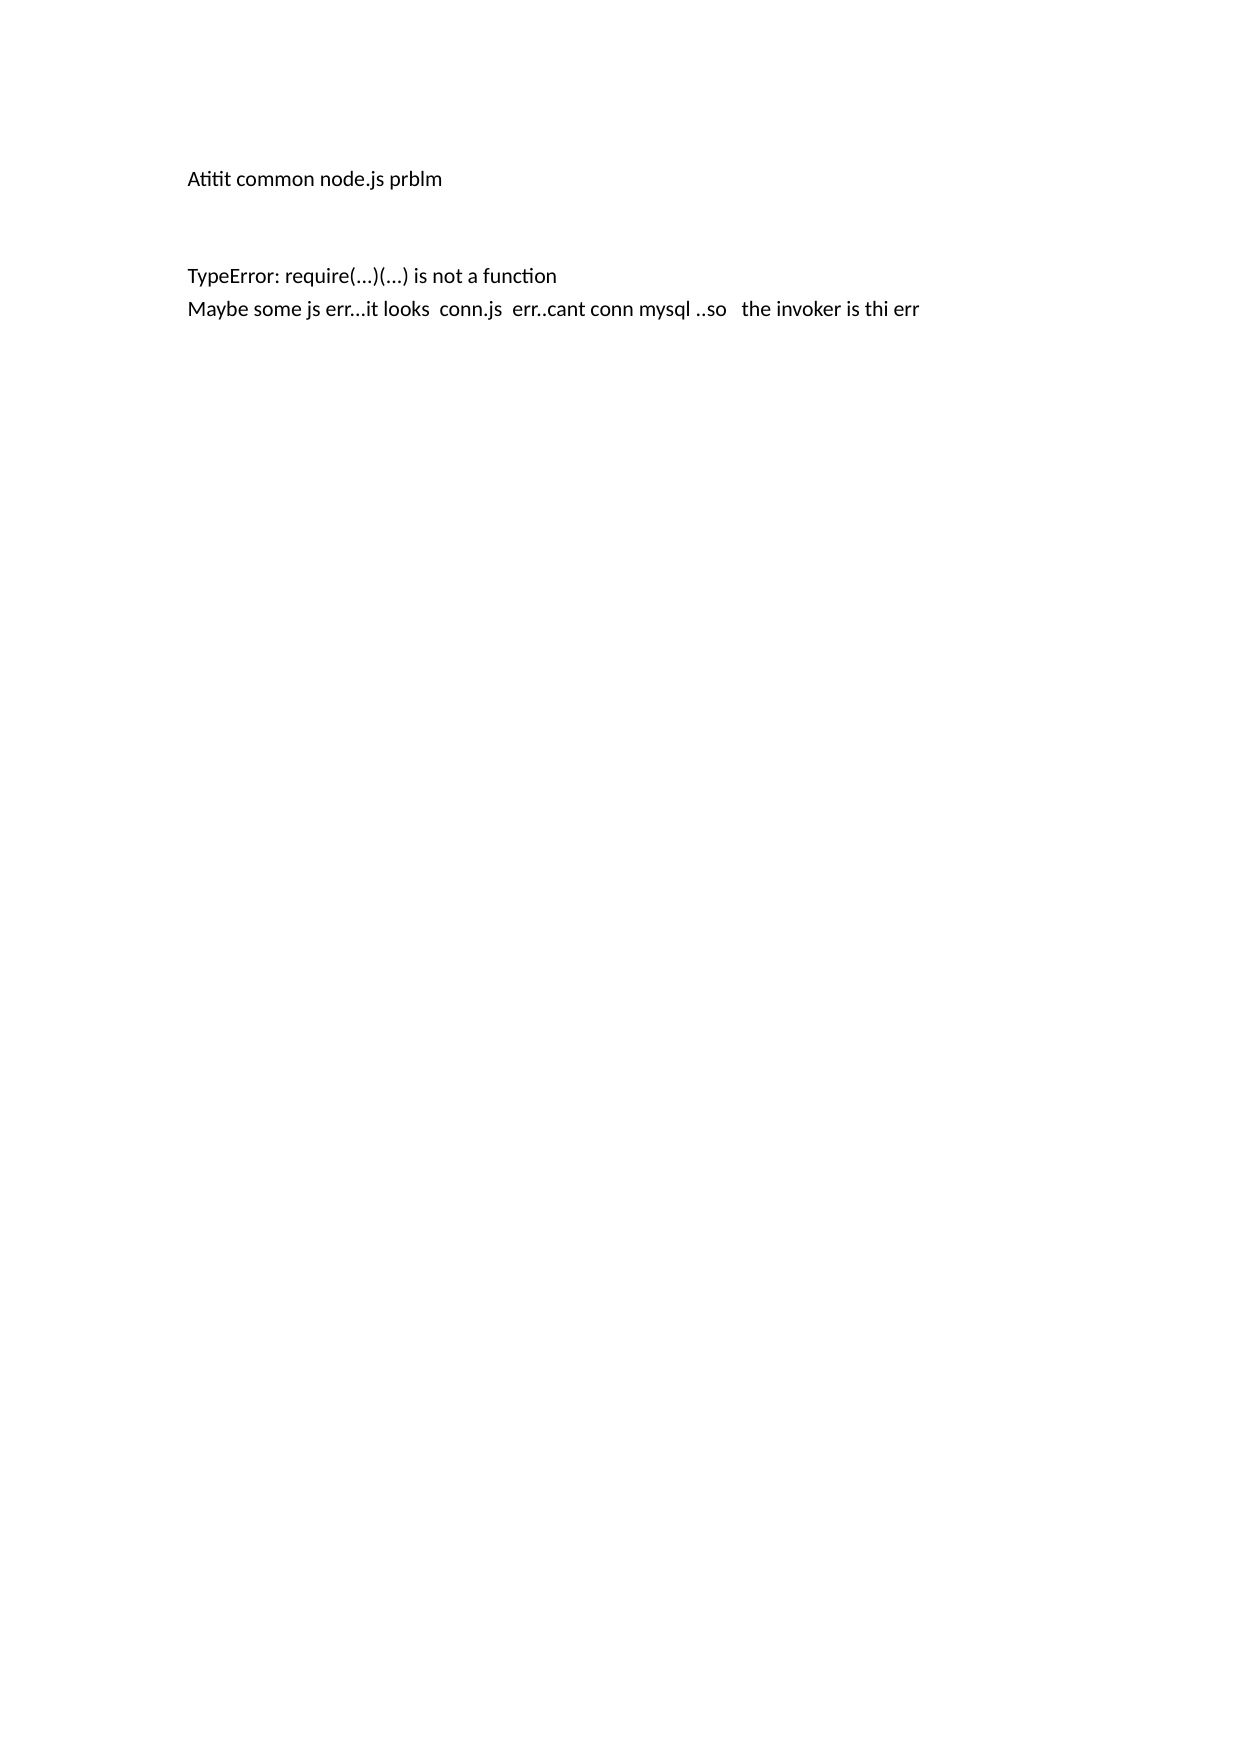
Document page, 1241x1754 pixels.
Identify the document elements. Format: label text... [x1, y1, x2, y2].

text Atitit common node.js prblm [187, 162, 1053, 194]
text TypeError: require(...)(...) is not a function [187, 259, 1053, 292]
text Maybe some js err...it looks conn.js err..cant conn mysql ..so the invoker is thi err [187, 292, 1053, 324]
